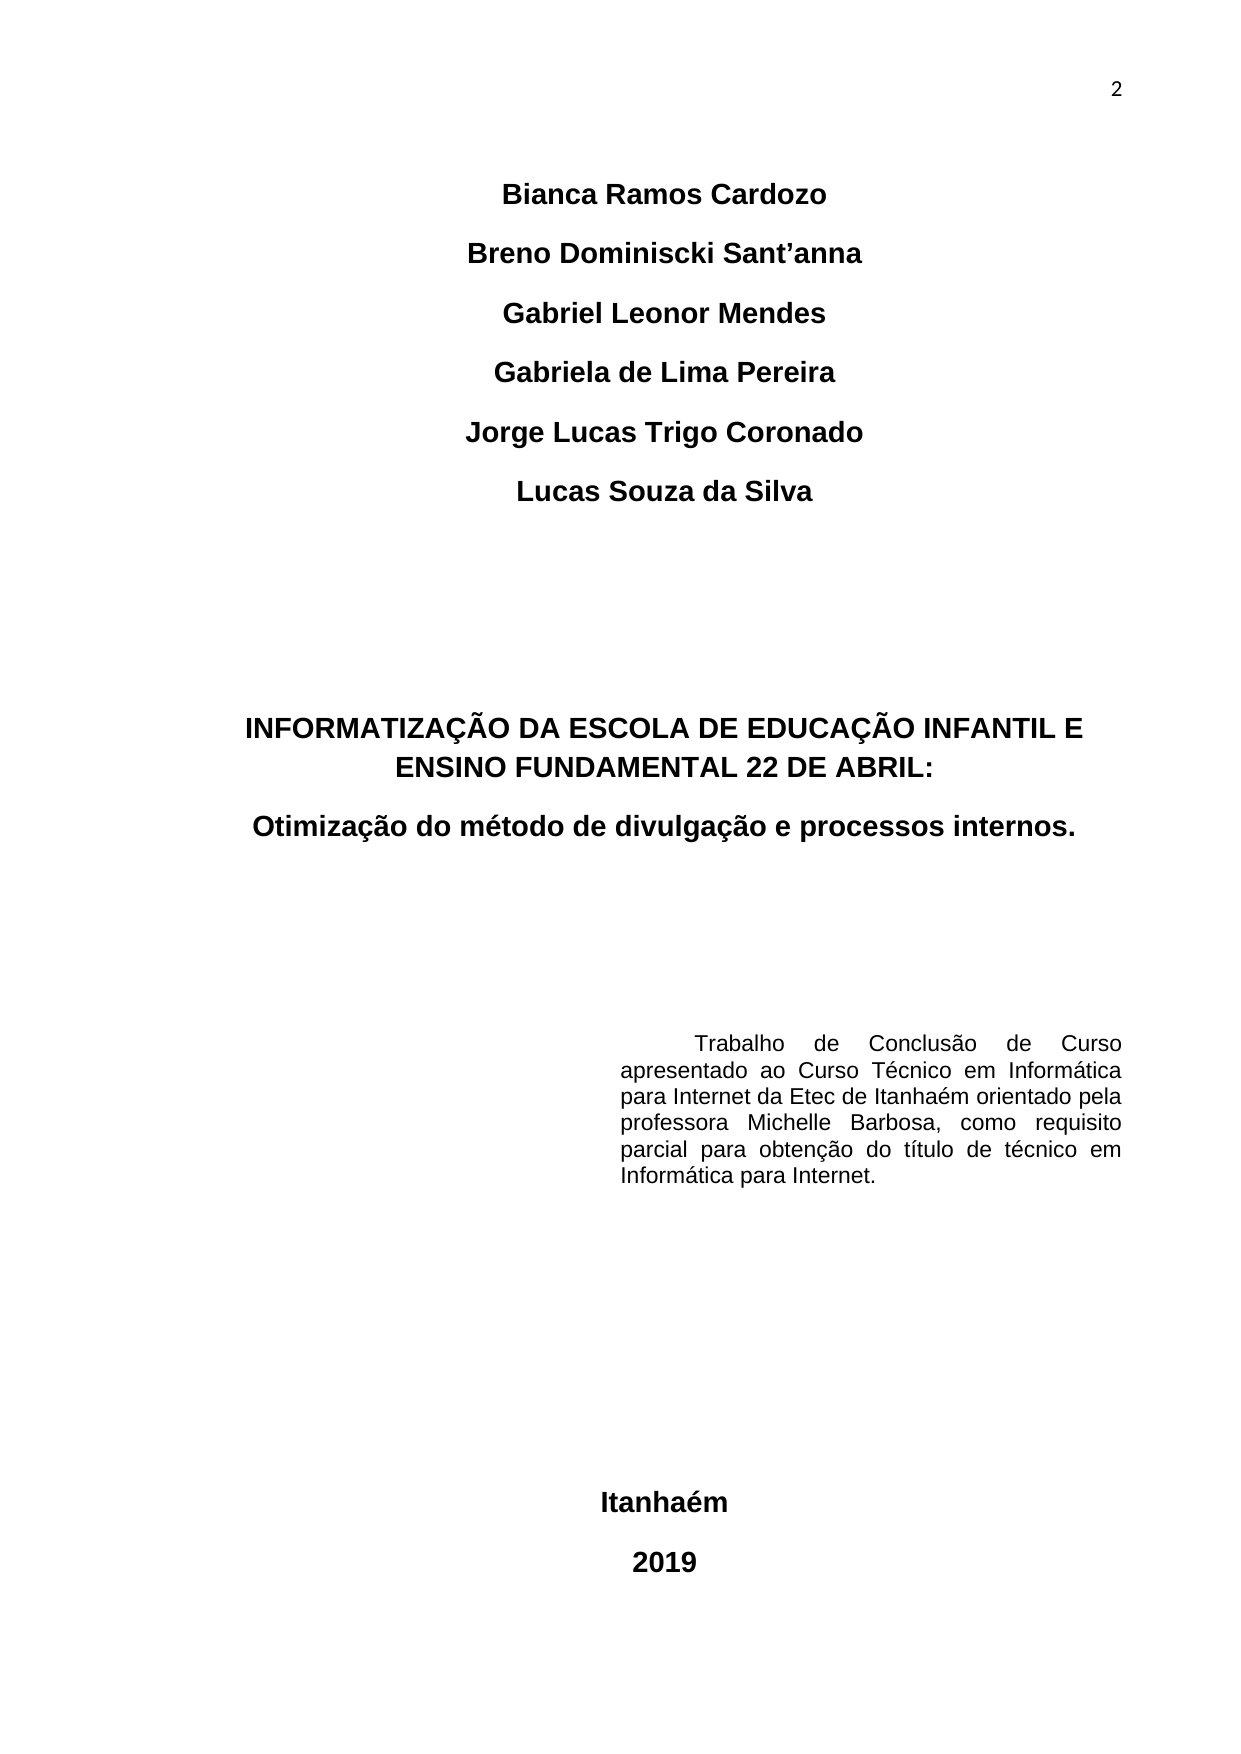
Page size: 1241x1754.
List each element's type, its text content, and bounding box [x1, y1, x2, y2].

text Breno Dominiscki Sant’anna [207, 237, 1122, 270]
text Jorge Lucas Trigo Coronado [207, 415, 1122, 448]
text Trabalho de Conclusão de Curso apresentado ao Curso Técnico em Informática para Internet da Etec de Itanhaém orientado pela professora Michelle Barbosa, como requisito parcial para obtenção do título de técnico em Informática para Internet. [620, 1030, 1122, 1188]
text INFORMATIZAÇÃO DA ESCOLA DE EDUCAÇÃO INFANTIL E ENSINO FUNDAMENTAL 22 DE ABRIL: [207, 712, 1122, 784]
text Itanhaém [207, 1485, 1122, 1519]
text Bianca Ramos Cardozo [207, 177, 1122, 211]
text 2019 [207, 1545, 1122, 1578]
text Lucas Souza da Silva [207, 474, 1122, 508]
text Gabriela de Lima Pereira [207, 355, 1122, 389]
text Gabriel Leonor Mendes [207, 296, 1122, 329]
text Otimização do método de divulgação e processos internos. [207, 809, 1122, 843]
